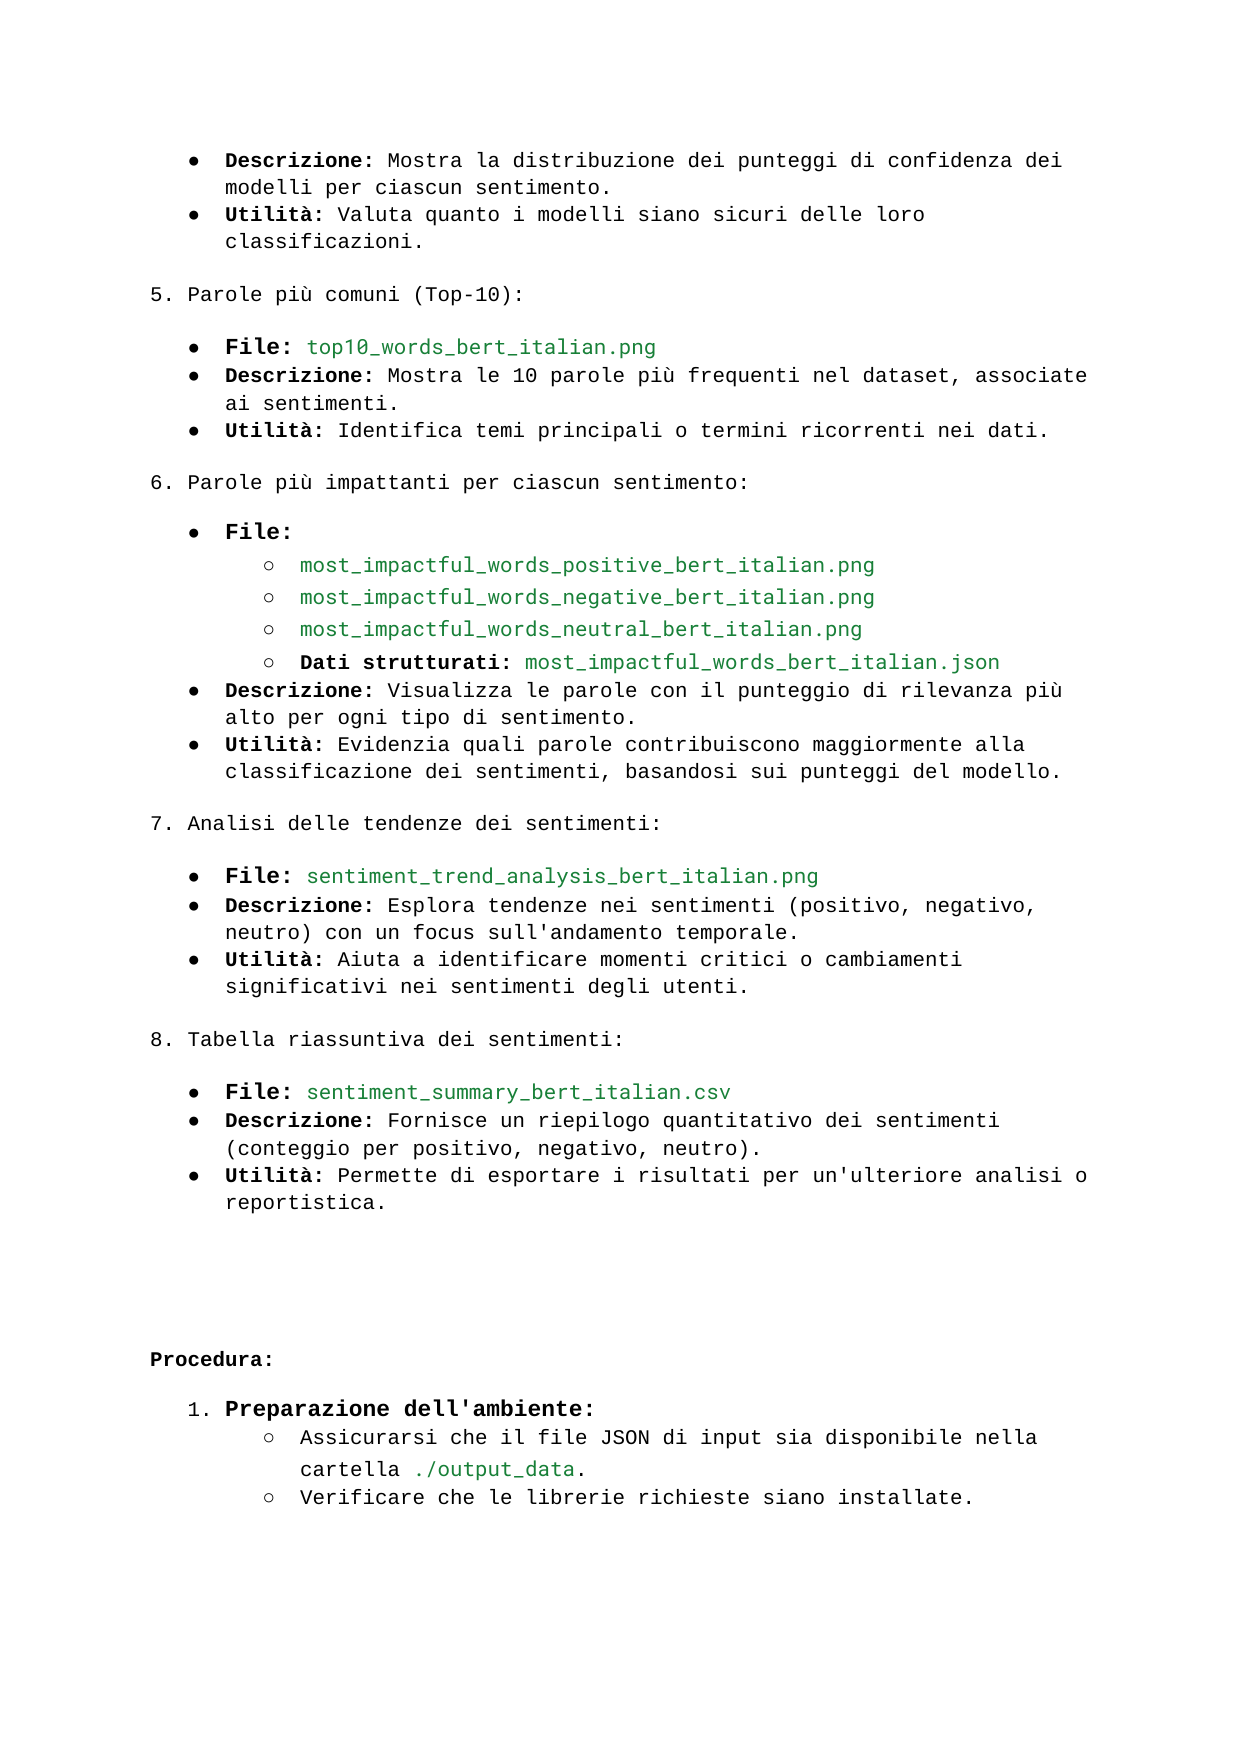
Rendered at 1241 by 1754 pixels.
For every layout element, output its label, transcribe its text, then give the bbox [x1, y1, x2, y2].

list File: sentiment_trend_analysis_bert_italian.png [187, 862, 1090, 891]
list most_impactful_words_negative_bert_italian.png [262, 583, 1090, 611]
list Descrizione: Mostra le 10 parole più frequenti nel dataset, associate ai sentimenti. [187, 365, 1090, 416]
list Verificare che le librerie richieste siano installate. [262, 1487, 1090, 1511]
list File: top10_words_bert_italian.png [187, 332, 1090, 361]
text 7. Analisi delle tendenze dei sentimenti: [150, 813, 1090, 837]
list Utilità: Evidenzia quali parole contribuiscono maggiormente alla classificazione dei sentimenti, basandosi sui punteggi del modello. [187, 734, 1090, 785]
list Descrizione: Mostra la distribuzione dei punteggi di confidenza dei modelli per ciascun sentimento. [187, 150, 1090, 201]
text 8. Tabella riassuntiva dei sentimenti: [150, 1029, 1090, 1052]
text 5. Parole più comuni (Top-10): [150, 284, 1090, 307]
list Descrizione: Fornisce un riepilogo quantitativo dei sentimenti (conteggio per positivo, negativo, neutro). [187, 1110, 1090, 1161]
text 6. Parole più impattanti per ciascun sentimento: [150, 472, 1090, 496]
list Preparazione dell'ambiente: [187, 1397, 1090, 1423]
text Procedura: [150, 1348, 1090, 1372]
list Descrizione: Visualizza le parole con il punteggio di rilevanza più alto per ogni tipo di sentimento. [187, 679, 1090, 730]
list Utilità: Aiuta a identificare momenti critici o cambiamenti significativi nei sentimenti degli utenti. [187, 949, 1090, 1000]
list Utilità: Identifica temi principali o termini ricorrenti nei dati. [187, 420, 1090, 443]
list File: sentiment_summary_bert_italian.csv [187, 1077, 1090, 1106]
list Dati strutturati: most_impactful_words_bert_italian.json [262, 647, 1090, 675]
list Utilità: Permette di esportare i risultati per un'ulteriore analisi o reportistica. [187, 1165, 1090, 1216]
list File: [187, 521, 1090, 547]
list Descrizione: Esplora tendenze nei sentimenti (positivo, negativo, neutro) con un focus sull'andamento temporale. [187, 895, 1090, 946]
list most_impactful_words_positive_bert_italian.png [262, 550, 1090, 578]
list Utilità: Valuta quanto i modelli siano sicuri delle loro classificazioni. [187, 204, 1090, 255]
list most_impactful_words_neutral_bert_italian.png [262, 615, 1090, 643]
list Assicurarsi che il file JSON di input sia disponibile nella cartella ./output_data. [262, 1427, 1090, 1483]
